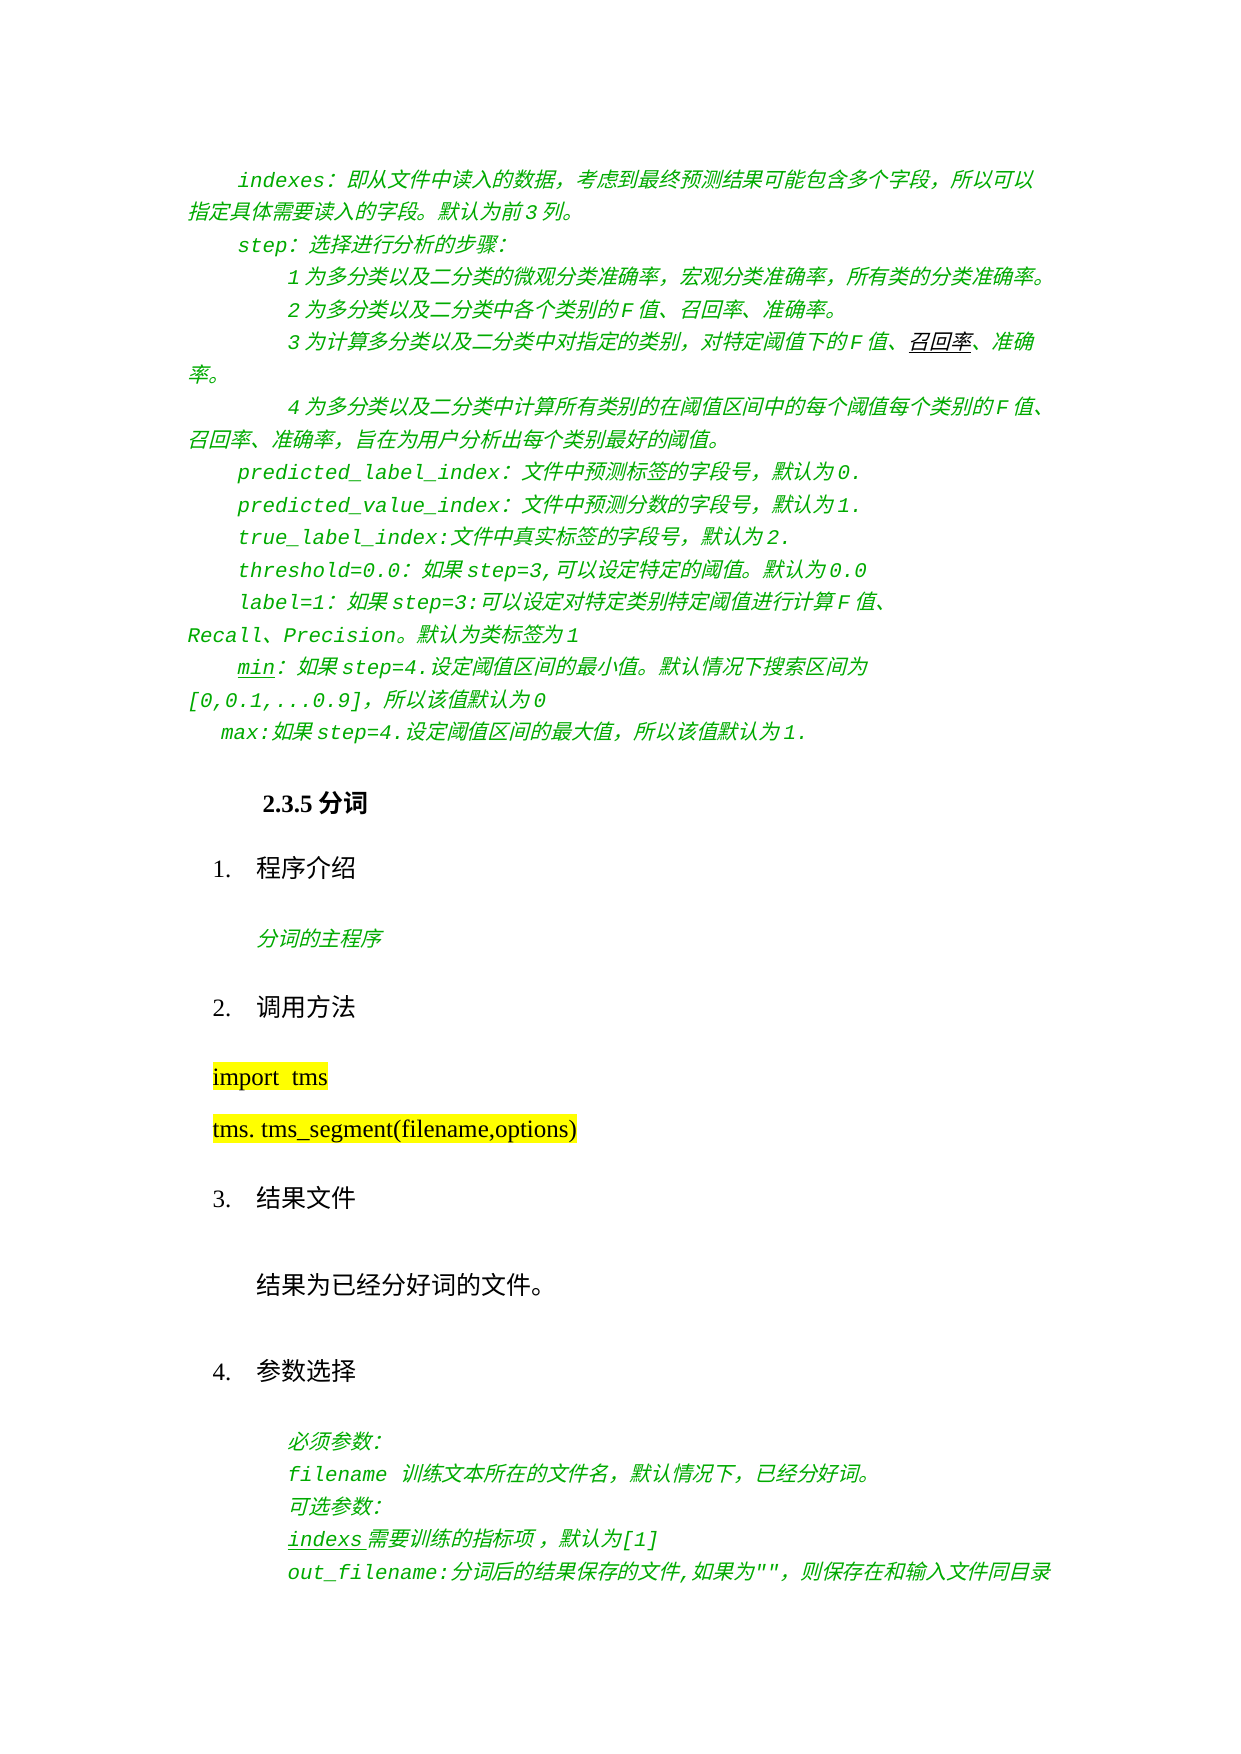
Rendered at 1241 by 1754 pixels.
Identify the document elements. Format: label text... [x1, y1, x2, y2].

list 结果文件 [212, 1164, 1053, 1229]
text predicted_label_index：文件中预测标签的字段号，默认为0. [187, 454, 1053, 487]
list 调用方法 [212, 973, 1053, 1038]
list 参数选择 [212, 1337, 1053, 1402]
text true_label_index:文件中真实标签的字段号，默认为2. [187, 519, 1053, 552]
text tms. tms_segment(filename,options) [187, 1112, 1053, 1144]
text 可选参数： [187, 1489, 1053, 1521]
text min：如果step=4.设定阈值区间的最小值。默认情况下搜索区间为[0,0.1,...0.9]，所以该值默认为0 [187, 649, 1053, 714]
text predicted_value_index：文件中预测分数的字段号，默认为1. [187, 487, 1053, 519]
text 2为多分类以及二分类中各个类别的F值、召回率、准确率。 [187, 292, 1053, 324]
text 3为计算多分类以及二分类中对指定的类别，对特定阈值下的F值、召回率、准确率。 [187, 324, 1053, 389]
subtitle 分词 [262, 769, 1053, 834]
text 1为多分类以及二分类的微观分类准确率，宏观分类准确率，所有类的分类准确率。 [187, 259, 1053, 292]
text filename 训练文本所在的文件名，默认情况下，已经分好词。 [187, 1456, 1053, 1489]
text indexes：即从文件中读入的数据，考虑到最终预测结果可能包含多个字段，所以可以指定具体需要读入的字段。默认为前3列。 [187, 162, 1053, 227]
text step：选择进行分析的步骤： [187, 227, 1053, 259]
text 必须参数： [187, 1424, 1053, 1456]
text label=1：如果step=3:可以设定对特定类别特定阈值进行计算F值、Recall、Precision。默认为类标签为1 [187, 584, 1053, 649]
text import tms [187, 1060, 1053, 1092]
text indexs需要训练的指标项 ，默认为[1] [187, 1521, 1053, 1554]
text 结果为已经分好词的文件。 [256, 1251, 1053, 1316]
text out_filename:分词后的结果保存的文件,如果为""，则保存在和输入文件同目录下的"segmented".默认情况下"" [187, 1554, 1053, 1586]
list 程序介绍 [212, 834, 1053, 899]
text 4为多分类以及二分类中计算所有类别的在阈值区间中的每个阈值每个类别的F值、召回率、准确率，旨在为用户分析出每个类别最好的阈值。 [187, 389, 1053, 454]
text max:如果step=4.设定阈值区间的最大值，所以该值默认为1. [187, 714, 1053, 747]
text threshold=0.0：如果step=3,可以设定特定的阈值。默认为0.0 [187, 552, 1053, 584]
text 分词的主程序 [256, 921, 1053, 953]
